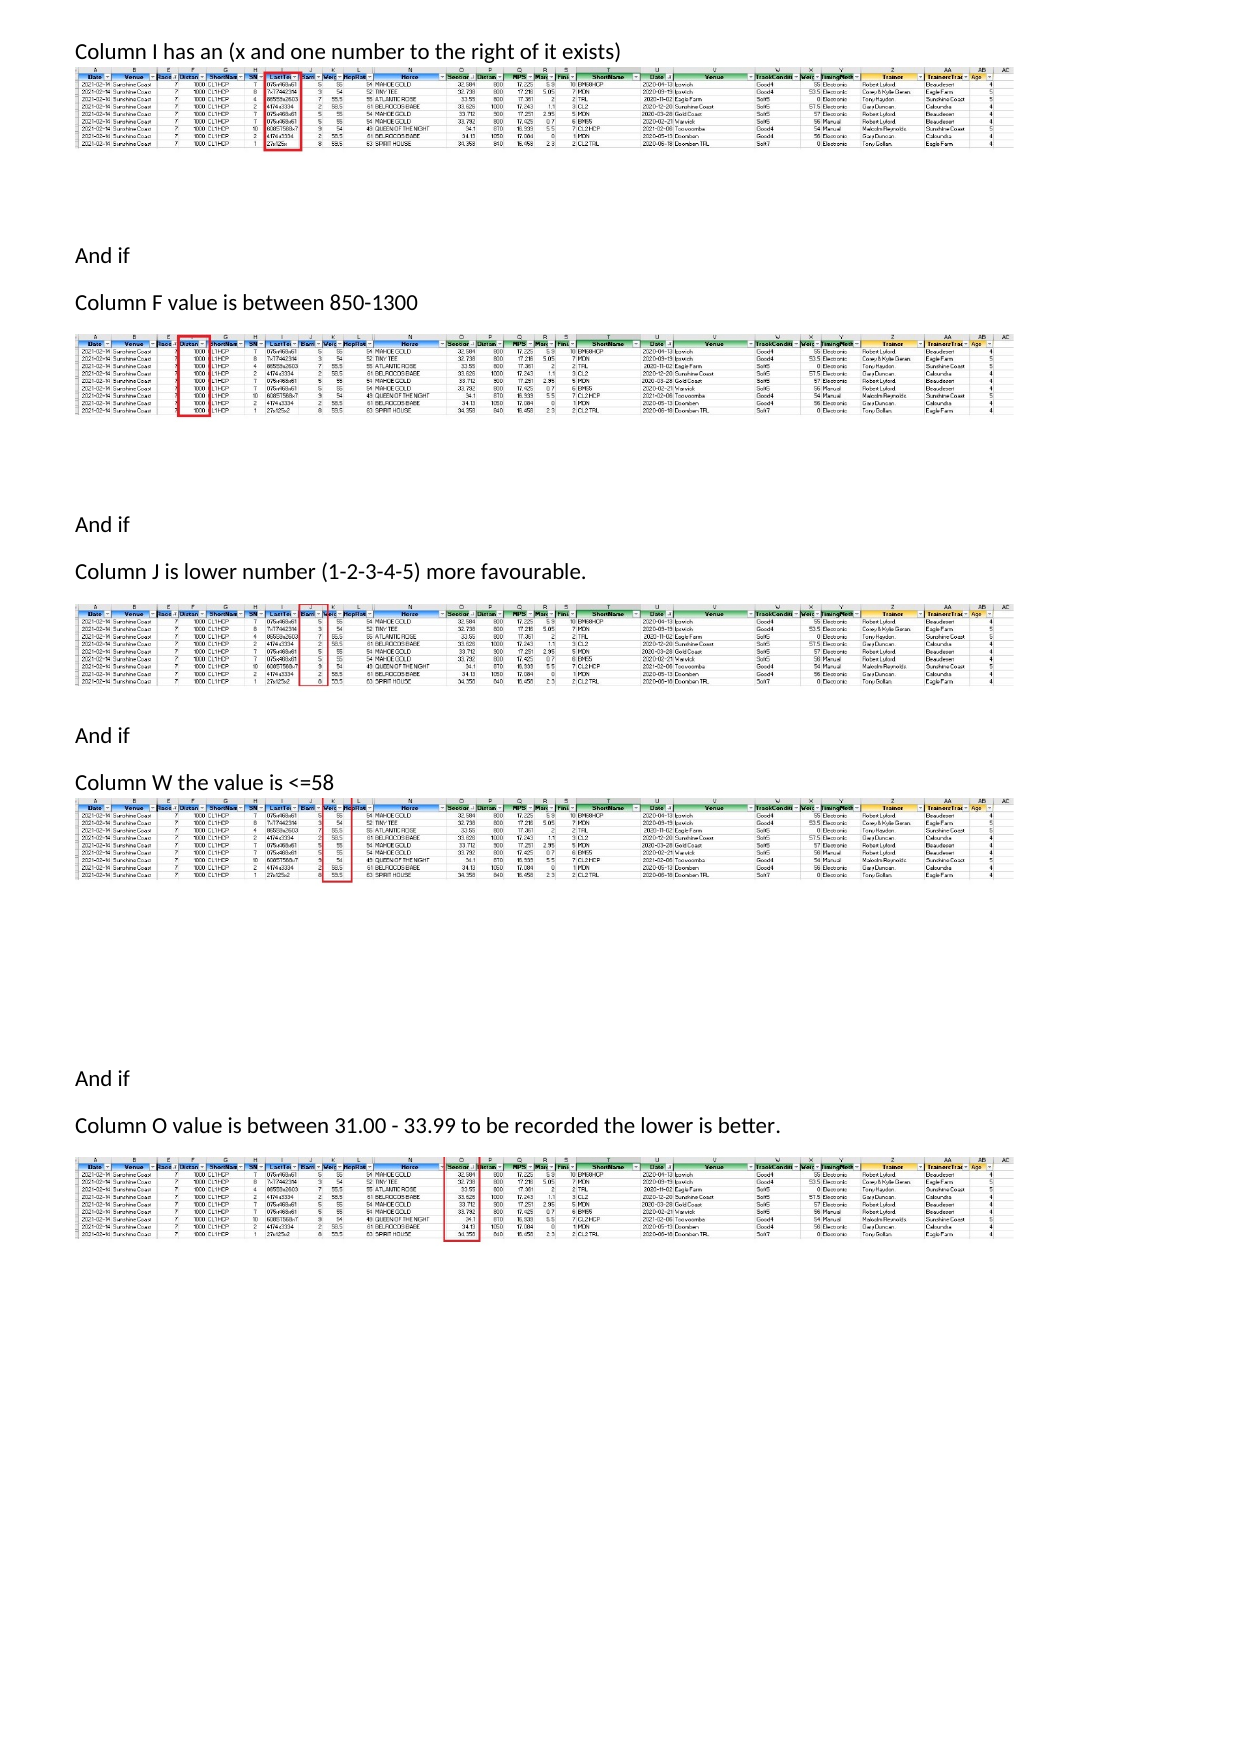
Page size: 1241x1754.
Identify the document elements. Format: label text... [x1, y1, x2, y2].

picture [75, 1157, 1014, 1269]
text And if [75, 511, 1162, 539]
text Column J is lower number (1-2-3-4-5) more favourable. [75, 557, 1162, 586]
text And if [75, 241, 1162, 269]
text And if [75, 1064, 1162, 1092]
picture [75, 798, 1014, 905]
text Column F value is between 850-1300 [75, 288, 1162, 316]
picture [75, 604, 1014, 703]
text And if [75, 721, 1162, 749]
picture [75, 67, 1014, 175]
picture [75, 334, 1014, 445]
text Column O value is between 31.00 - 33.99 to be recorded the lower is better. [75, 1111, 1162, 1139]
